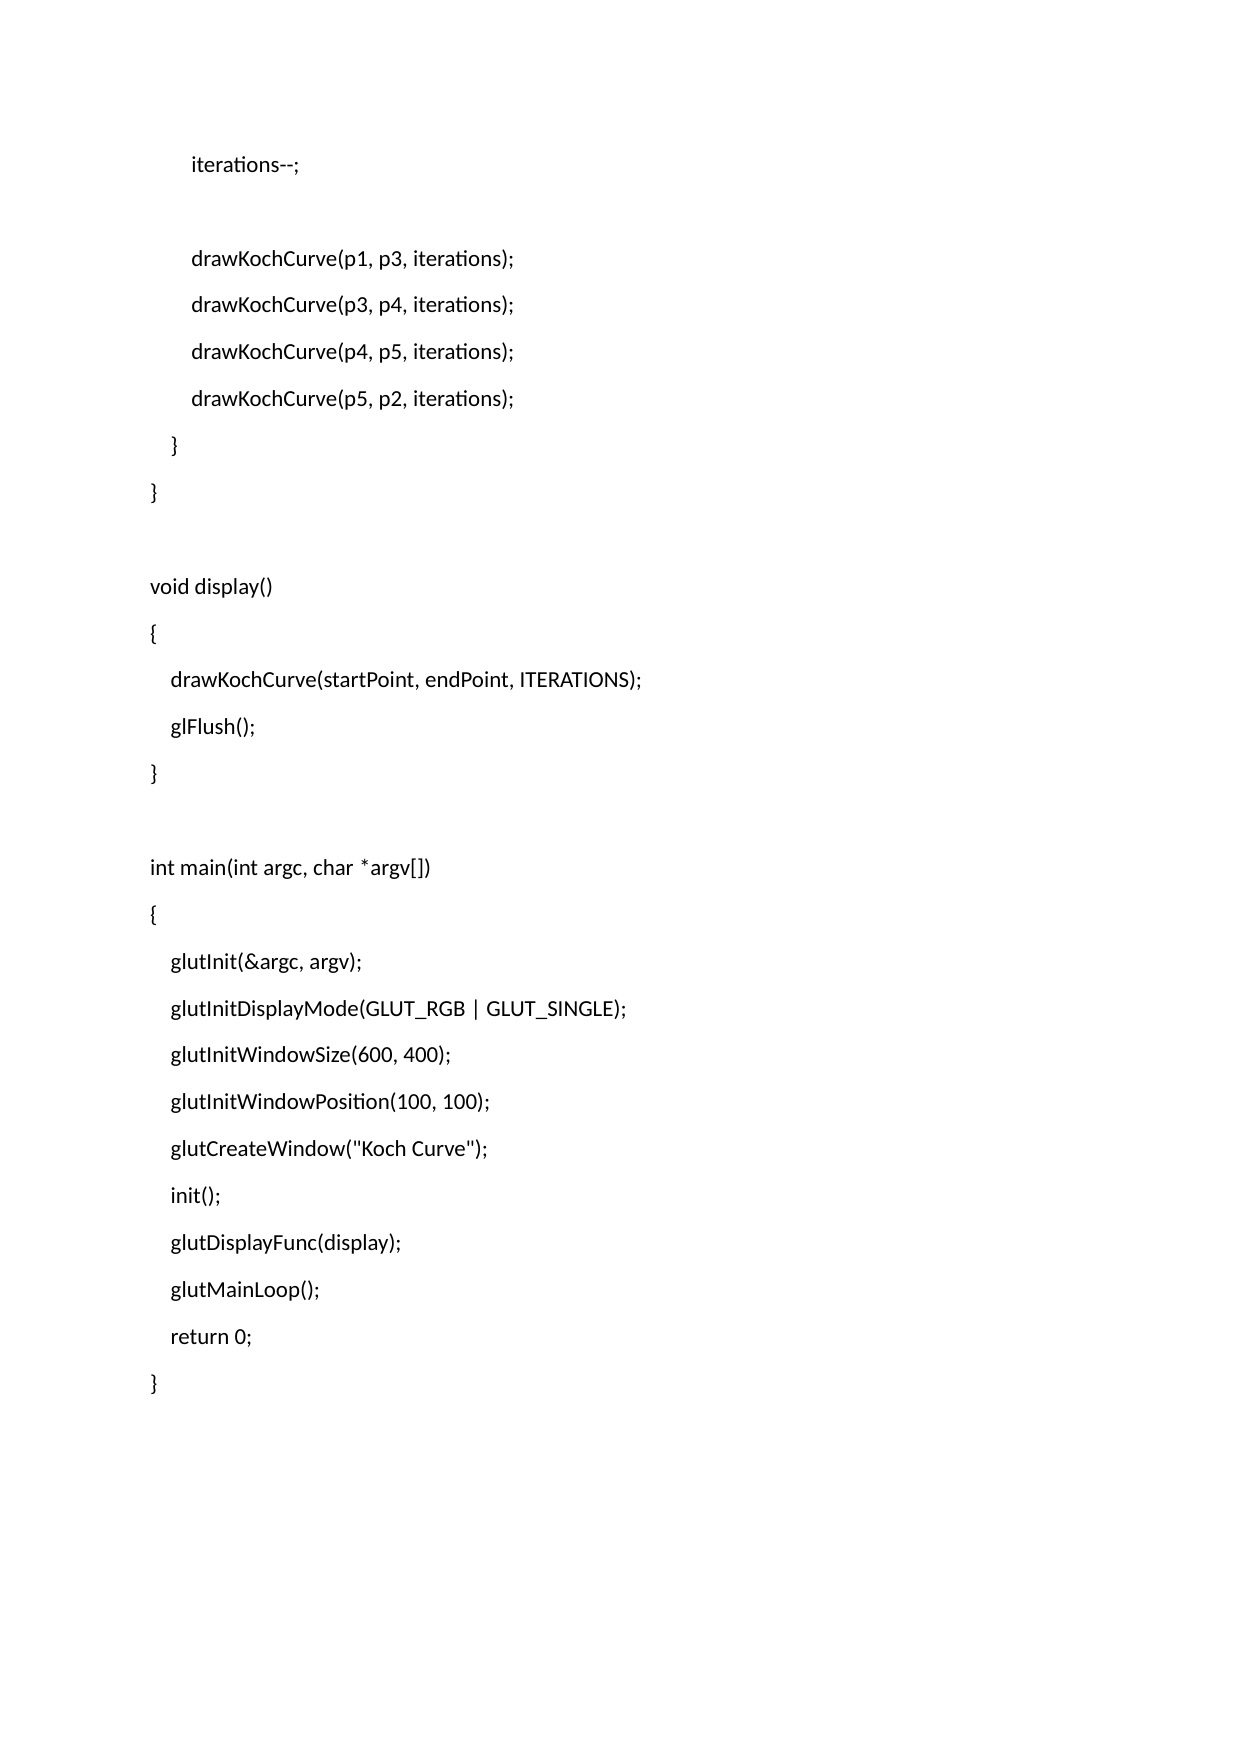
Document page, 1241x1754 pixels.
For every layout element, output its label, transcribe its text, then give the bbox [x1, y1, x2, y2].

text glutDisplayFunc(display); [150, 1228, 1090, 1256]
text drawKochCurve(p3, p4, iterations); [150, 291, 1090, 319]
text glutMainLoop(); [150, 1275, 1090, 1303]
text } [150, 431, 1090, 459]
text glutInitWindowPosition(100, 100); [150, 1087, 1090, 1116]
text drawKochCurve(p4, p5, iterations); [150, 337, 1090, 366]
text return 0; [150, 1322, 1090, 1350]
text glutInit(&argc, argv); [150, 947, 1090, 975]
text drawKochCurve(p1, p3, iterations); [150, 244, 1090, 272]
text glutInitDisplayMode(GLUT_RGB | GLUT_SINGLE); [150, 994, 1090, 1022]
text init(); [150, 1181, 1090, 1209]
text { [150, 900, 1090, 928]
text } [150, 759, 1090, 787]
text glutInitWindowSize(600, 400); [150, 1041, 1090, 1069]
text drawKochCurve(startPoint, endPoint, ITERATIONS); [150, 666, 1090, 694]
text glutCreateWindow("Koch Curve"); [150, 1134, 1090, 1162]
text iterations--; [150, 150, 1090, 178]
text glFlush(); [150, 712, 1090, 741]
text void display() [150, 572, 1090, 600]
text int main(int argc, char *argv[]) [150, 853, 1090, 881]
text { [150, 619, 1090, 647]
text drawKochCurve(p5, p2, iterations); [150, 384, 1090, 412]
text } [150, 1369, 1090, 1397]
text } [150, 478, 1090, 506]
